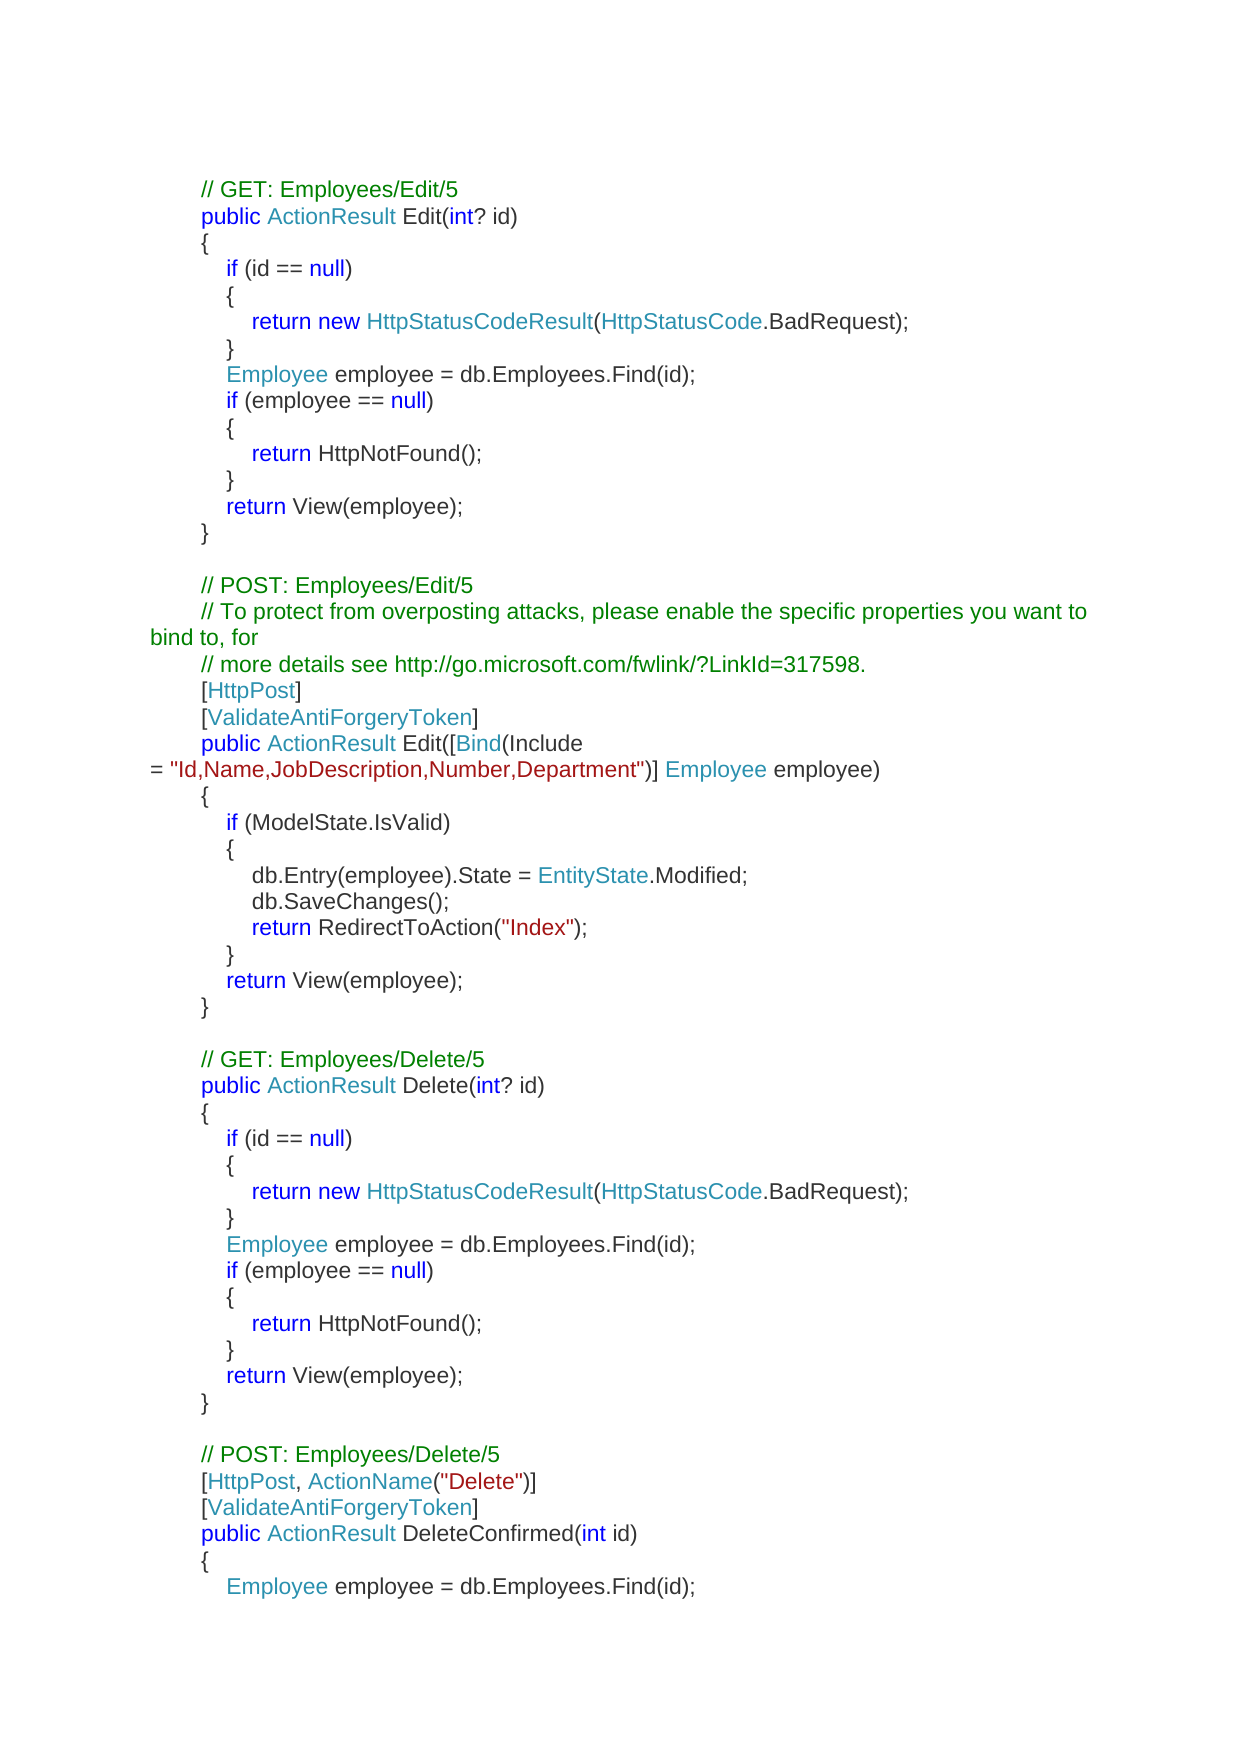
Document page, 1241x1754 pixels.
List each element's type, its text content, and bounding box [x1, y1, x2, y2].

text { [150, 413, 1090, 440]
text public ActionResult Edit(int? id) [150, 203, 1090, 229]
text { [150, 1547, 1090, 1573]
text // GET: Employees/Edit/5 [150, 176, 1090, 203]
text } [150, 993, 1090, 1020]
text { [150, 282, 1090, 308]
text public ActionResult Delete(int? id) [150, 1072, 1090, 1099]
text } [150, 941, 1090, 967]
text return View(employee); [150, 967, 1090, 993]
text // more details see http://go.microsoft.com/fwlink/?LinkId=317598. [150, 651, 1090, 677]
text if (id == null) [150, 255, 1090, 282]
text if (ModelState.IsValid) [150, 809, 1090, 835]
text } [150, 519, 1090, 545]
text if (employee == null) [150, 387, 1090, 413]
text return HttpNotFound(); [150, 440, 1090, 466]
text Employee employee = db.Employees.Find(id); [150, 1573, 1090, 1599]
text db.SaveChanges(); [150, 888, 1090, 914]
text [ValidateAntiForgeryToken] [150, 1494, 1090, 1520]
text { [150, 782, 1090, 809]
text { [150, 1283, 1090, 1309]
text public ActionResult DeleteConfirmed(int id) [150, 1520, 1090, 1547]
text return new HttpStatusCodeResult(HttpStatusCode.BadRequest); [150, 308, 1090, 334]
text } [150, 1204, 1090, 1231]
text // GET: Employees/Delete/5 [150, 1046, 1090, 1072]
text return HttpNotFound(); [150, 1309, 1090, 1336]
text { [150, 1151, 1090, 1178]
text { [150, 229, 1090, 255]
text [HttpPost, ActionName("Delete")] [150, 1468, 1090, 1494]
text return new HttpStatusCodeResult(HttpStatusCode.BadRequest); [150, 1178, 1090, 1204]
text Employee employee = db.Employees.Find(id); [150, 361, 1090, 387]
text // POST: Employees/Edit/5 [150, 572, 1090, 598]
text } [150, 1389, 1090, 1415]
text // POST: Employees/Delete/5 [150, 1441, 1090, 1468]
text public ActionResult Edit([Bind(Include = "Id,Name,JobDescription,Number,Department")] Employee employee) [150, 730, 1090, 782]
text } [150, 1336, 1090, 1362]
text // To protect from overposting attacks, please enable the specific properties you want to bind to, for [150, 598, 1090, 651]
text [HttpPost] [150, 677, 1090, 703]
text [ValidateAntiForgeryToken] [150, 703, 1090, 730]
text { [150, 835, 1090, 862]
text return RedirectToAction("Index"); [150, 914, 1090, 941]
text if (employee == null) [150, 1257, 1090, 1283]
text { [150, 1099, 1090, 1125]
text } [150, 466, 1090, 493]
text Employee employee = db.Employees.Find(id); [150, 1231, 1090, 1257]
text db.Entry(employee).State = EntityState.Modified; [150, 862, 1090, 888]
text if (id == null) [150, 1125, 1090, 1151]
text } [150, 334, 1090, 361]
text return View(employee); [150, 493, 1090, 519]
text return View(employee); [150, 1362, 1090, 1389]
